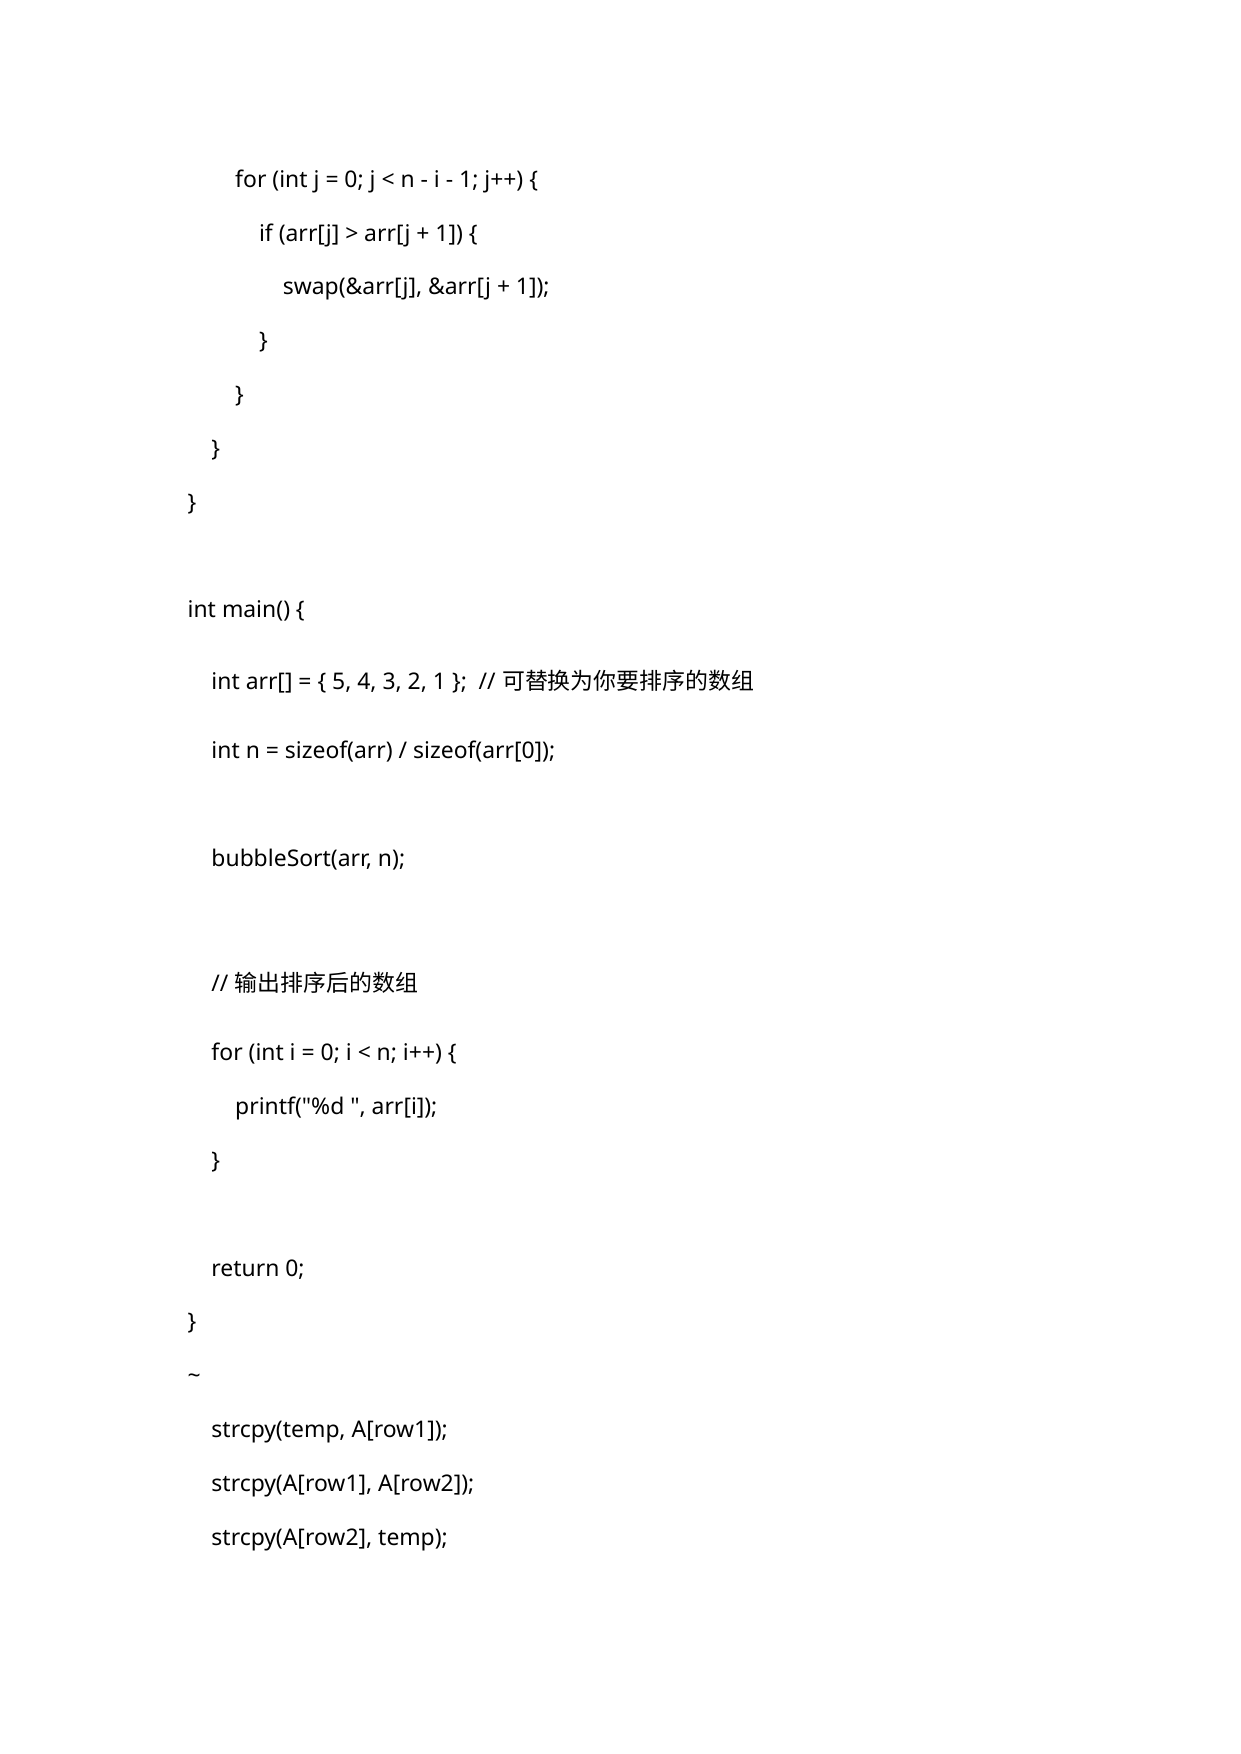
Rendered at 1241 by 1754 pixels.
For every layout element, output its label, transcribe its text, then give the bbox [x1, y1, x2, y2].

text strcpy(A[row2], temp); [187, 1520, 1053, 1553]
text } [187, 323, 1053, 356]
text strcpy(A[row1], A[row2]); [187, 1466, 1053, 1499]
text } [187, 431, 1053, 464]
text for (int i = 0; i < n; i++) { [187, 1035, 1053, 1068]
text // 输出排序后的数组 [187, 949, 1053, 1014]
text } [187, 485, 1053, 518]
text int main() { [187, 593, 1053, 625]
text bubbleSort(arr, n); [187, 841, 1053, 873]
text return 0; [187, 1251, 1053, 1283]
text printf("%d ", arr[i]); [187, 1089, 1053, 1122]
text int arr[] = { 5, 4, 3, 2, 1 }; // 可替换为你要排序的数组 [187, 647, 1053, 712]
text } [187, 1143, 1053, 1176]
text } [187, 377, 1053, 410]
text strcpy(temp, A[row1]); [187, 1412, 1053, 1445]
text for (int j = 0; j < n - i - 1; j++) { [187, 162, 1053, 194]
text swap(&arr[j], &arr[j + 1]); [187, 270, 1053, 302]
text int n = sizeof(arr) / sizeof(arr[0]); [187, 733, 1053, 766]
text if (arr[j] > arr[j + 1]) { [187, 216, 1053, 248]
text ~ [187, 1358, 1053, 1391]
text } [187, 1305, 1053, 1337]
